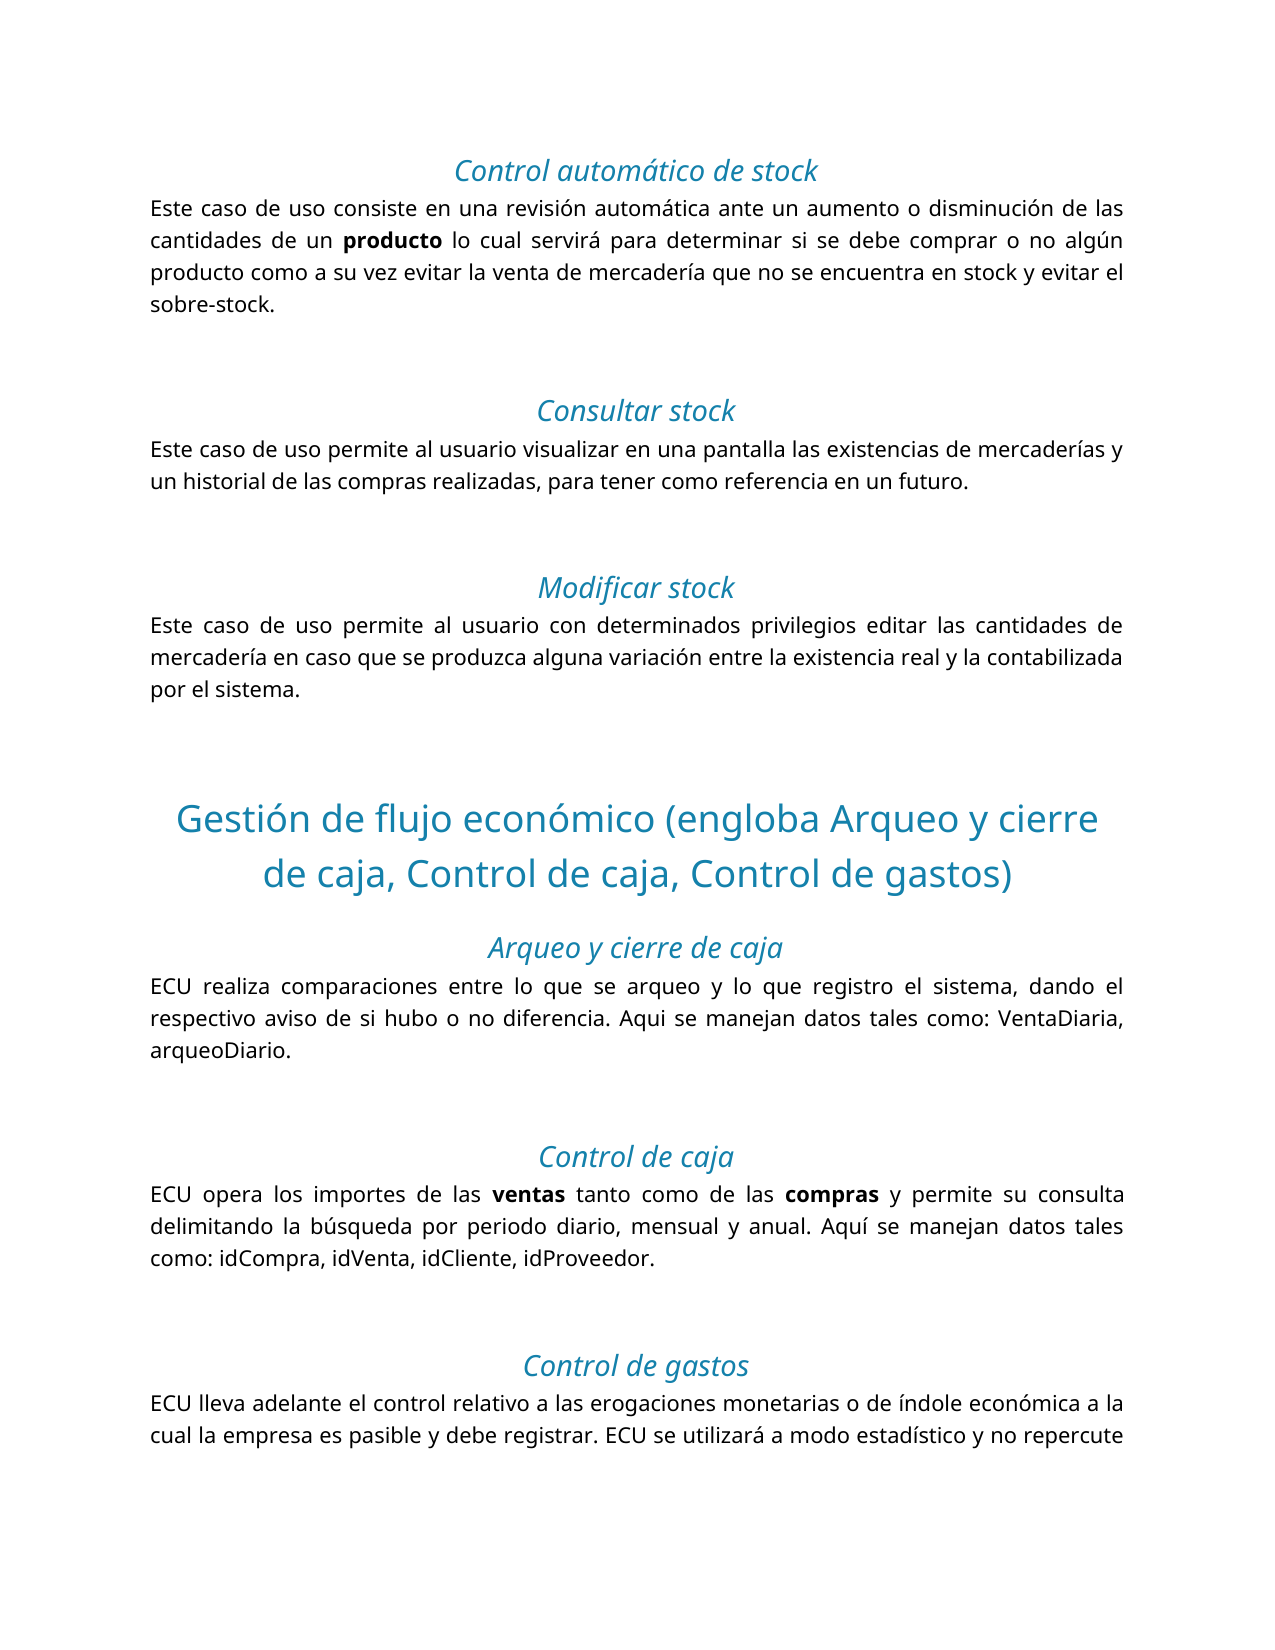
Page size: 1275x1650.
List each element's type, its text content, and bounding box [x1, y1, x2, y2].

subtitle Control de caja [150, 1136, 1125, 1176]
subtitle Control automático de stock [150, 150, 1125, 190]
text Este caso de uso consiste en una revisión automática ante un aumento o disminución de las cantidades de un producto lo cual servirá para determinar si se debe comprar o no algún producto como a su vez evitar la venta de mercadería que no se encuentra en stock y evitar el sobre-stock. [150, 193, 1125, 319]
subtitle Control de gastos [150, 1345, 1125, 1385]
text ECU opera los importes de las ventas tanto como de las compras y permite su consulta delimitando la búsqueda por periodo diario, mensual y anual. Aquí se manejan datos tales como: idCompra, idVenta, idCliente, idProveedor. [150, 1179, 1125, 1273]
subtitle Gestión de flujo económico (engloba Arqueo y cierre de caja, Control de caja, Control de gastos) [150, 793, 1125, 899]
subtitle Modificar stock [150, 567, 1125, 607]
subtitle Consultar stock [150, 391, 1125, 430]
text Este caso de uso permite al usuario visualizar en una pantalla las existencias de mercaderías y un historial de las compras realizadas, para tener como referencia en un futuro. [150, 433, 1125, 495]
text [150, 1388, 1125, 1450]
subtitle Arqueo y cierre de caja [150, 928, 1125, 967]
text ECU realiza comparaciones entre lo que se arqueo y lo que registro el sistema, dando el respectivo aviso de si hubo o no diferencia. Aqui se manejan datos tales como: VentaDiaria, arqueoDiario. [150, 971, 1125, 1064]
text Este caso de uso permite al usuario con determinados privilegios editar las cantidades de mercadería en caso que se produzca alguna variación entre la existencia real y la contabilizada por el sistema. [150, 610, 1125, 704]
